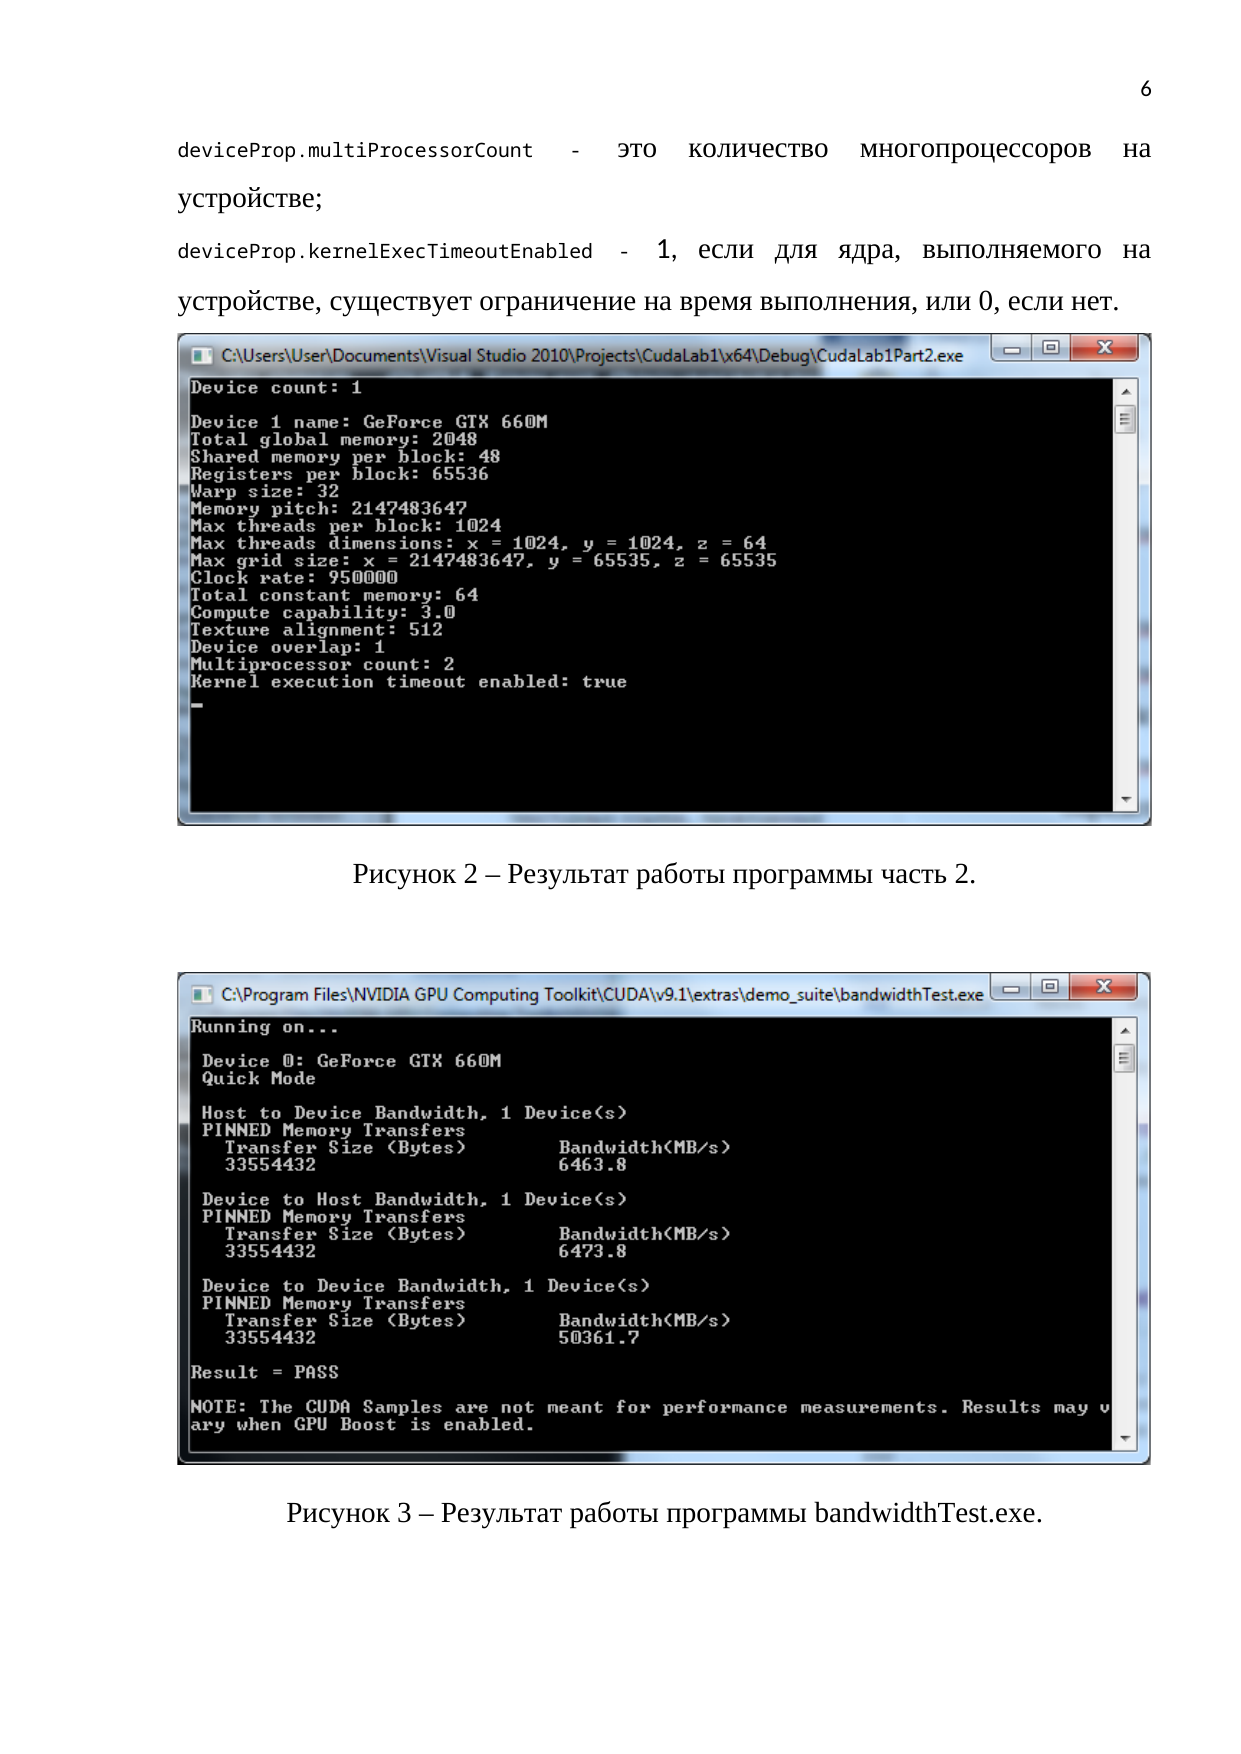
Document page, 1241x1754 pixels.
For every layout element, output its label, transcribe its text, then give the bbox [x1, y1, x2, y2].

text Рисунок 3 – Результат работы программы bandwidthTest.exe. [177, 1495, 1152, 1529]
picture [177, 333, 1152, 826]
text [177, 130, 1152, 214]
text Рисунок 2 – Результат работы программы часть 2. [177, 856, 1152, 889]
picture [177, 972, 1151, 1465]
text deviceProp.kernelExecTimeoutEnabled - 1, если для ядра, выполняемого на устройстве, существует ограничение на время выполнения, или 0, если нет. [177, 230, 1152, 316]
